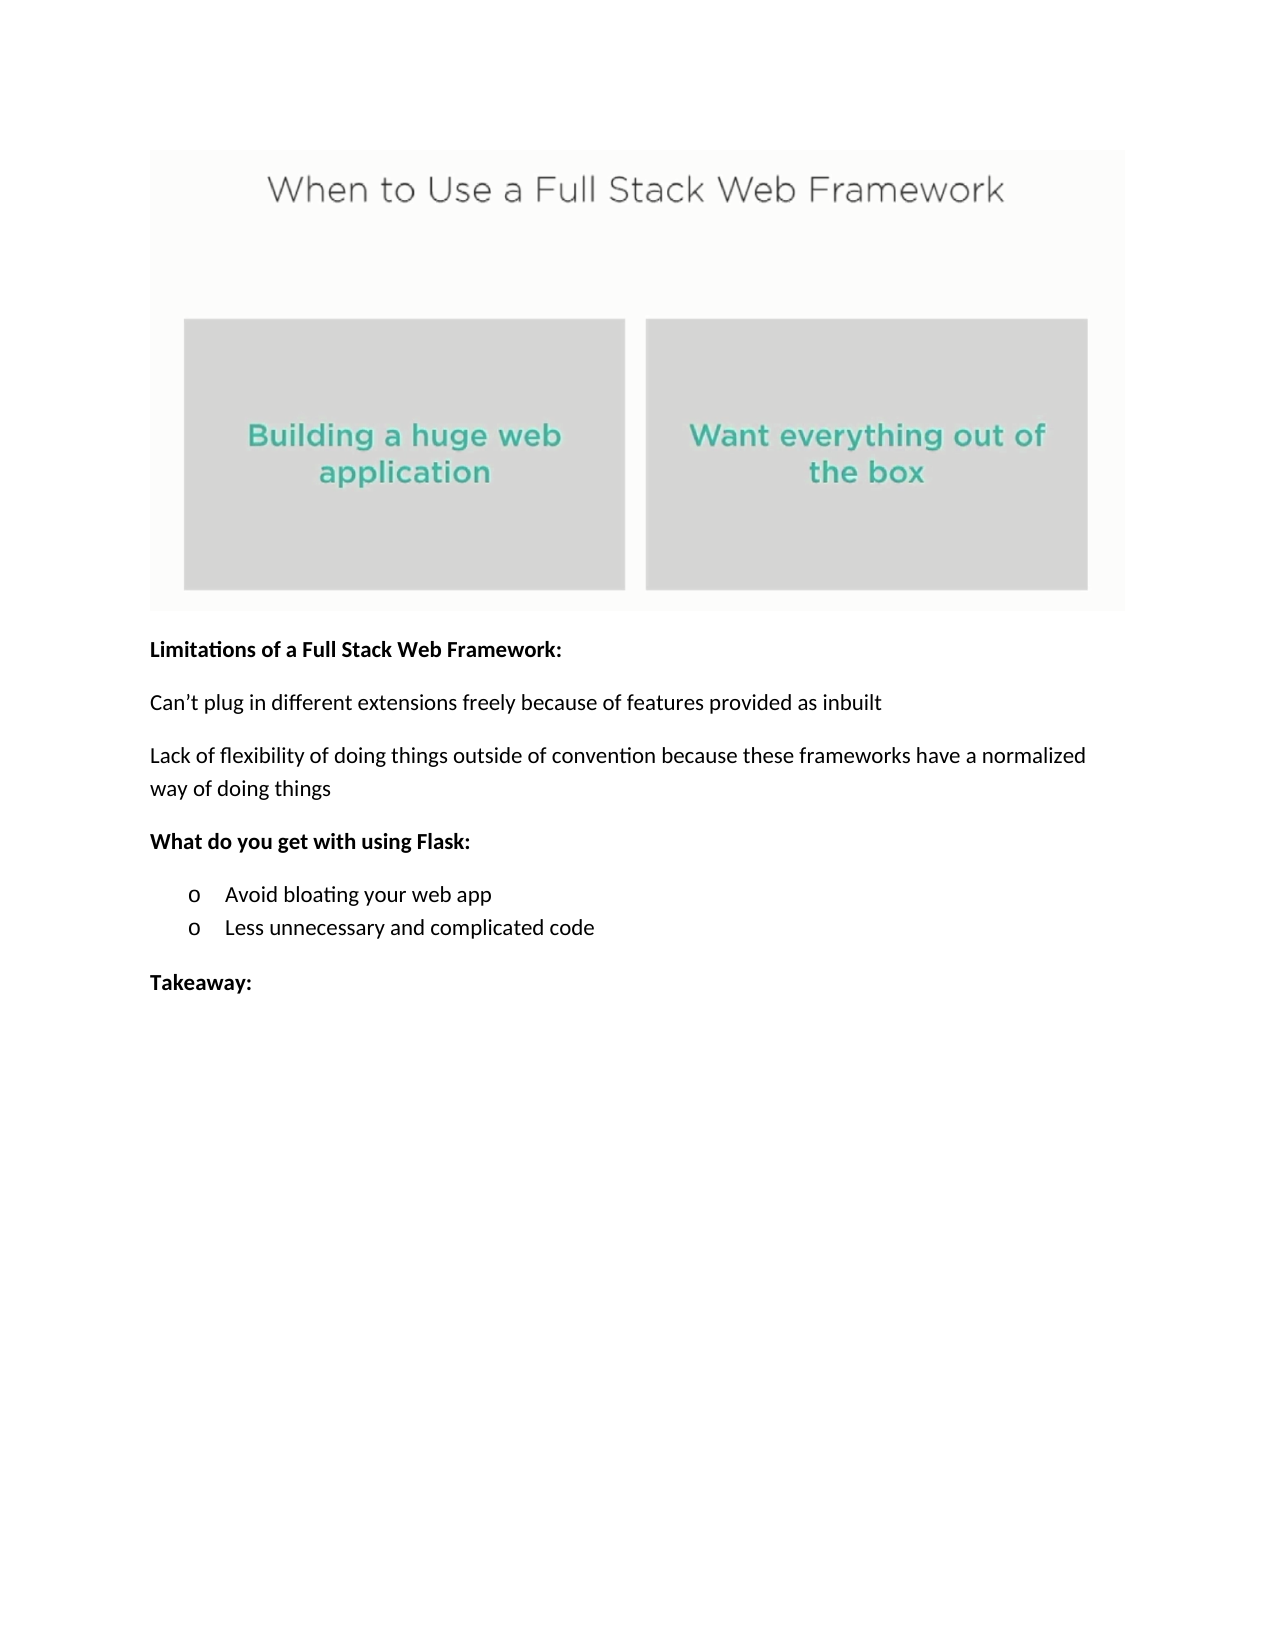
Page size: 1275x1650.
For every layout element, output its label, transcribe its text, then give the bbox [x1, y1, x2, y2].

text What do you get with using Flask: [150, 827, 1125, 855]
picture [150, 150, 1125, 611]
list Avoid bloating your web app [187, 880, 1125, 909]
text Limitations of a Full Stack Web Framework: [150, 636, 1125, 663]
text Lack of flexibility of doing things outside of convention because these frameworks have a normalized way of doing things [150, 742, 1125, 802]
list Less unnecessary and complicated code [187, 913, 1125, 942]
text Takeaway: [150, 968, 1125, 996]
text Can’t plug in different extensions freely because of features provided as inbuilt [150, 688, 1125, 717]
